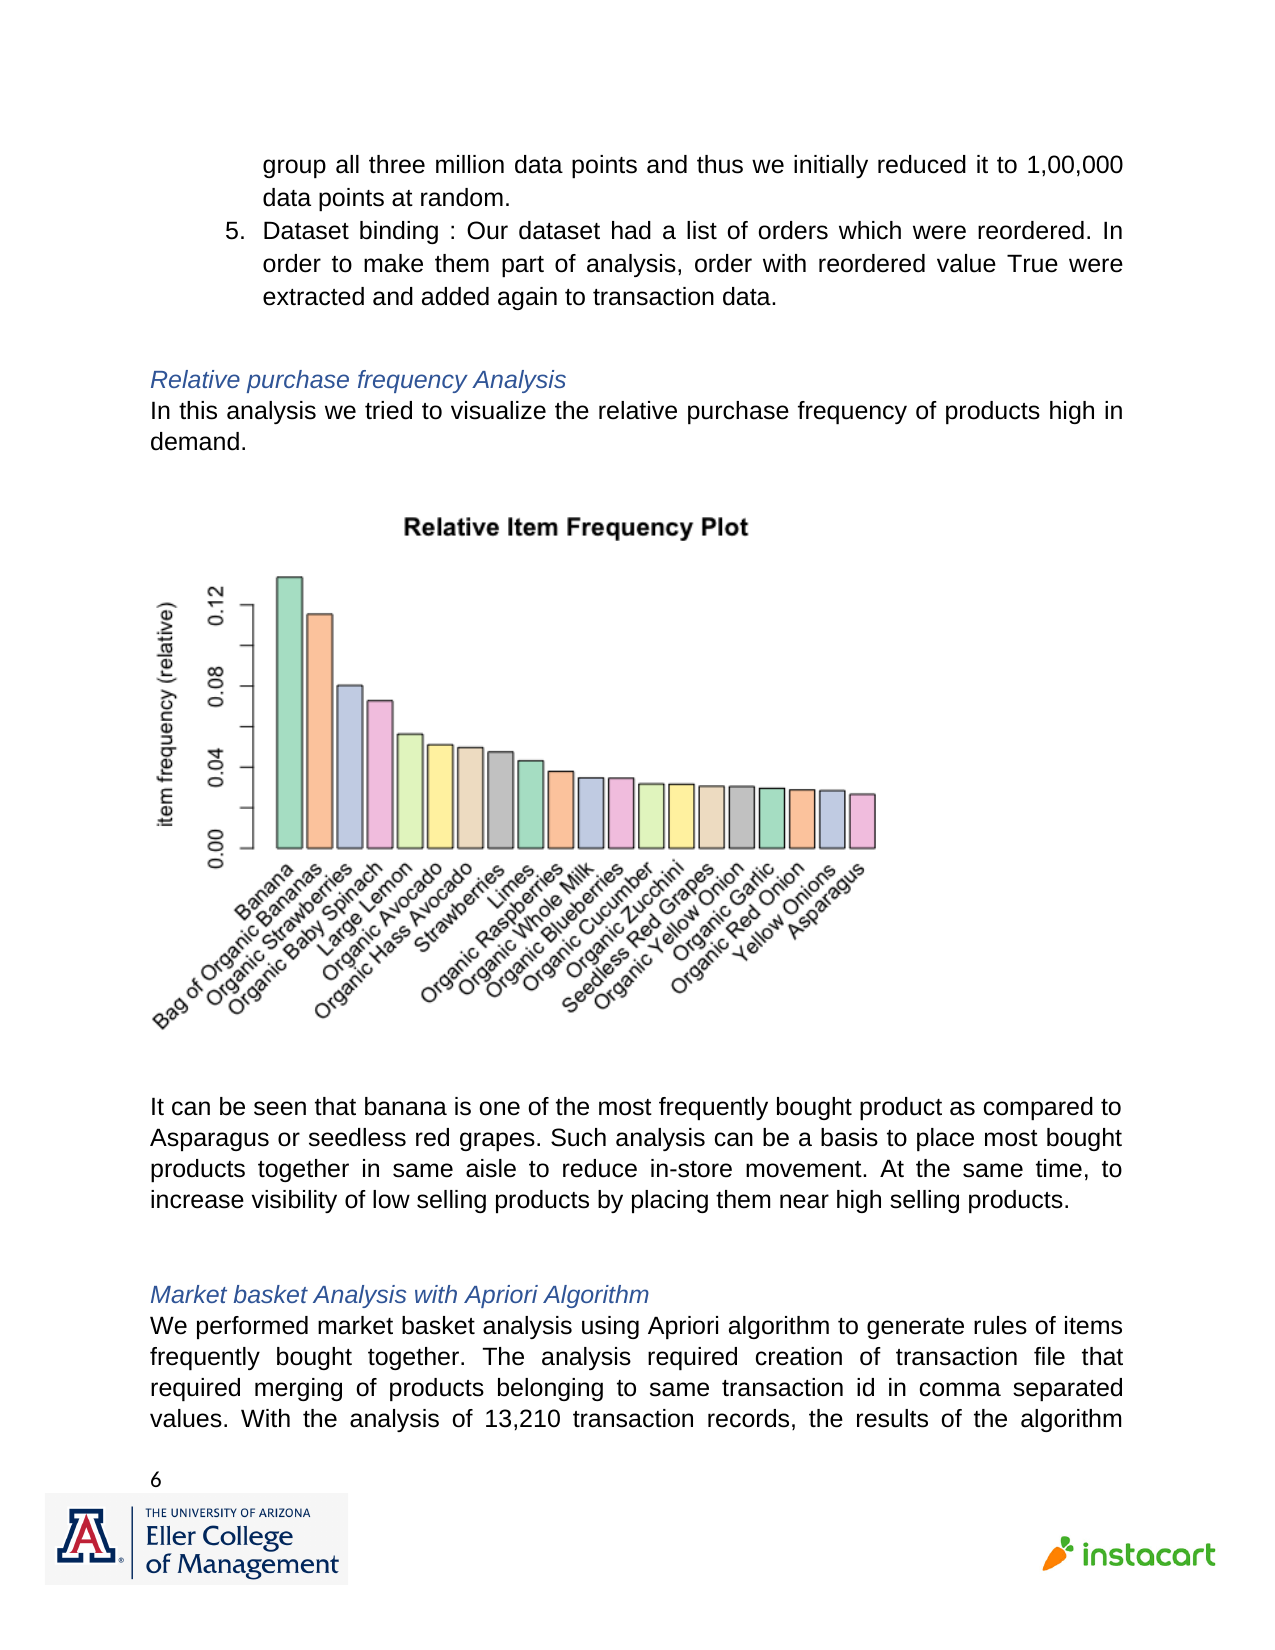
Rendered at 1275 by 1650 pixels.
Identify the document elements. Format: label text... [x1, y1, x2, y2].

list Dataset binding : Our dataset had a list of orders which were reordered. In order to make them part of analysis, order with reordered value True were extracted and added again to transaction data. [225, 216, 1125, 311]
picture [150, 474, 952, 1073]
subtitle Relative purchase frequency Analysis [150, 365, 1125, 393]
picture [44, 1493, 349, 1585]
picture [1035, 1493, 1229, 1622]
text It can be seen that banana is one of the most frequently bought product as compared to Asparagus or seedless red grapes. Such analysis can be a basis to place most bought products together in same aisle to reduce in-store movement. At the same time, to increase visibility of low selling products by placing them near high selling products. [150, 1091, 1125, 1213]
subtitle Market basket Analysis with Apriori Algorithm [150, 1280, 1125, 1309]
text In this analysis we tried to visualize the relative purchase frequency of products high in demand. [150, 396, 1125, 456]
